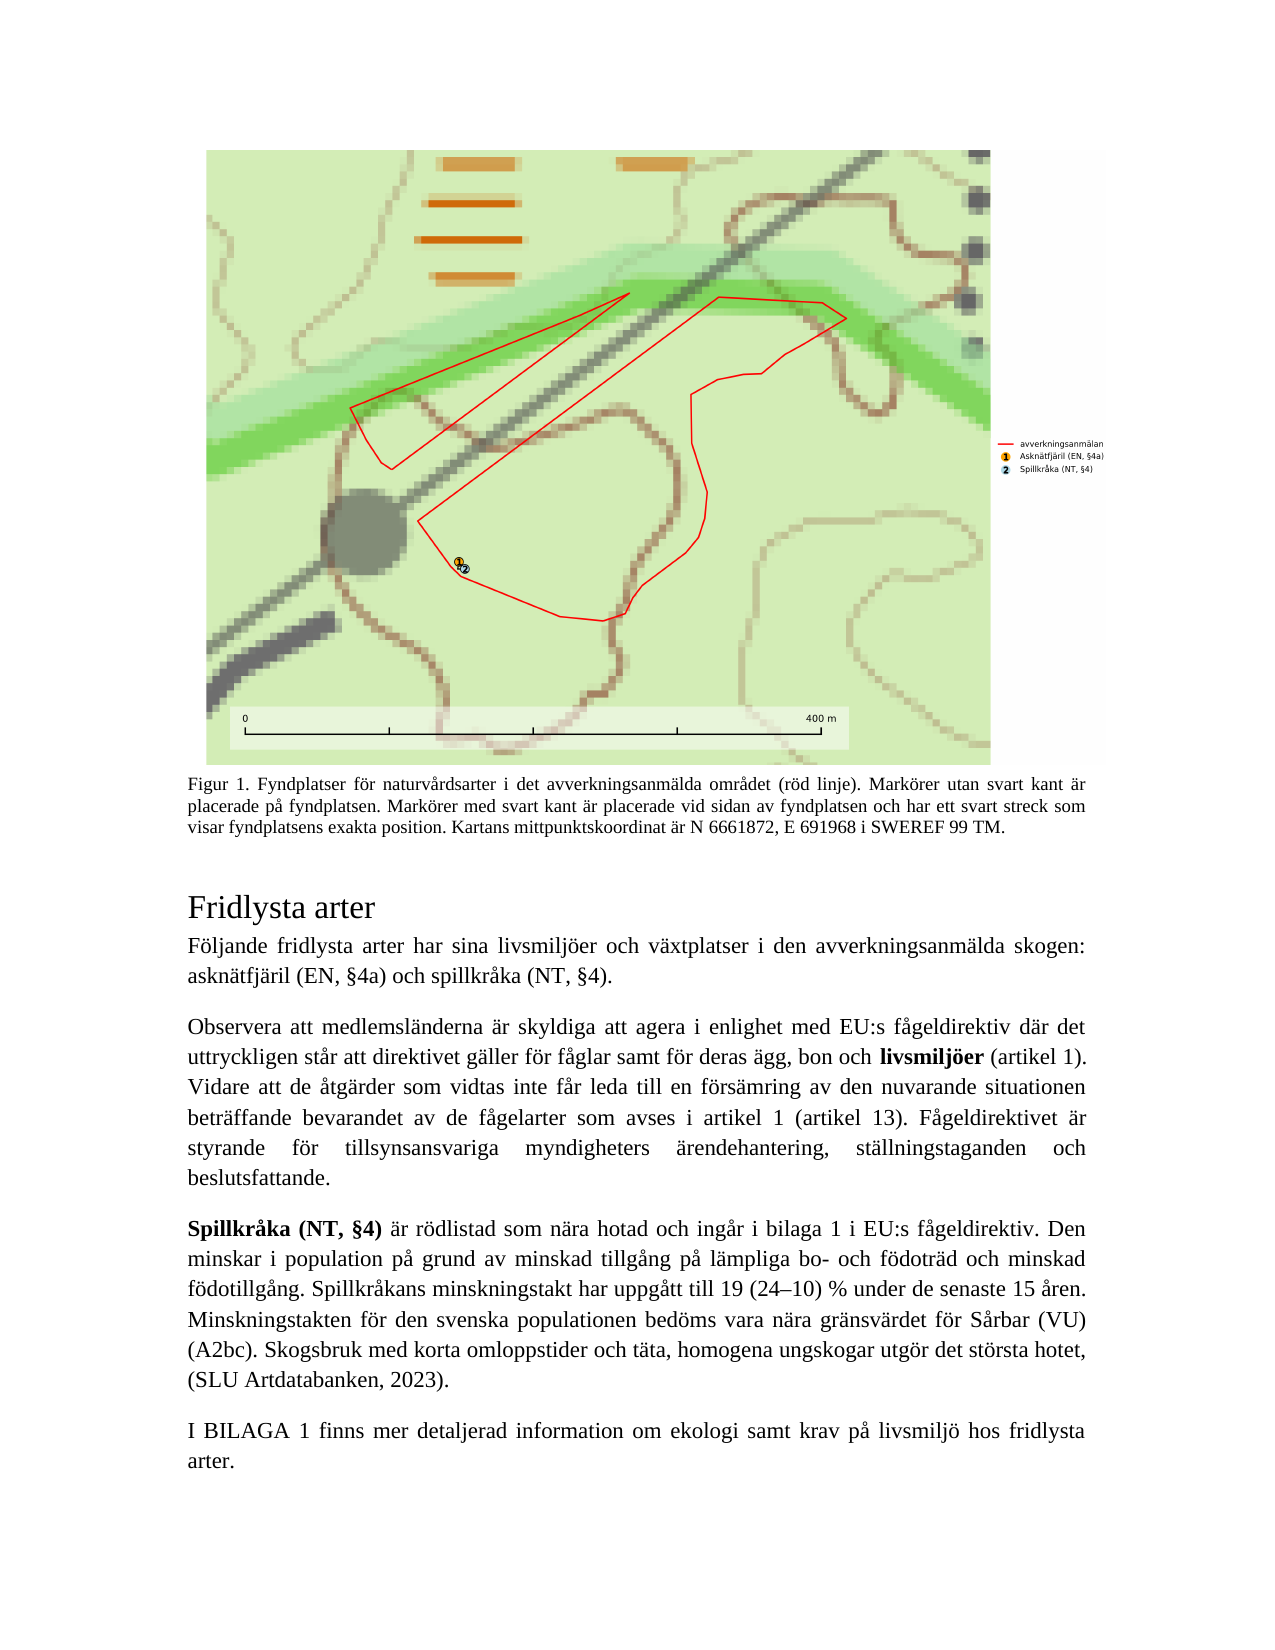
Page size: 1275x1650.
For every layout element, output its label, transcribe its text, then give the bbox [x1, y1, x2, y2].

text I BILAGA 1 finns mer detaljerad information om ekologi samt krav på livsmiljö hos fridlysta arter. [187, 1417, 1087, 1474]
text Figur 1. Fyndplatser för naturvårdsarter i det avverkningsanmälda området (röd linje). Markörer utan svart kant är placerade på fyndplatsen. Markörer med svart kant är placerade vid sidan av fyndplatsen och har ett svart streck som visar fyndplatsens exakta position. Kartans mittpunktskoordinat är N 6661872, E 691968 i SWEREF 99 TM. [187, 773, 1087, 838]
subtitle Fridlysta arter [187, 888, 1087, 926]
text Följande fridlysta arter har sina livsmiljöer och växtplatser i den avverkningsanmälda skogen: asknätfjäril (EN, §4a) och spillkråka (NT, §4). [187, 932, 1087, 988]
text Observera att medlemsländerna är skyldiga att agera i enlighet med EU:s fågeldirektiv där det uttryckligen står att direktivet gäller för fåglar samt för deras ägg, bon och livsmiljöer (artikel 1). Vidare att de åtgärder som vidtas inte får leda till en försämring av den nuvarande situationen beträffande bevarandet av de fågelarter som avses i artikel 1 (artikel 13). Fågeldirektivet är styrande för tillsynsansvariga myndigheters ärendehantering, ställningstaganden och beslutsfattande. [187, 1013, 1087, 1190]
text Spillkråka (NT, §4) är rödlistad som nära hotad och ingår i bilaga 1 i EU:s fågeldirektiv. Den minskar i population på grund av minskad tillgång på lämpliga bo- och födoträd och minskad födotillgång. Spillkråkans minskningstakt har uppgått till 19 (24–10) % under de senaste 15 åren. Minskningstakten för den svenska populationen bedöms vara nära gränsvärdet för Sårbar (VU) (A2bc). Skogsbruk med korta omloppstider och täta, homogena ungskogar utgör det största hotet, (SLU Artdatabanken, 2023). [187, 1215, 1087, 1392]
picture [206, 150, 1107, 765]
